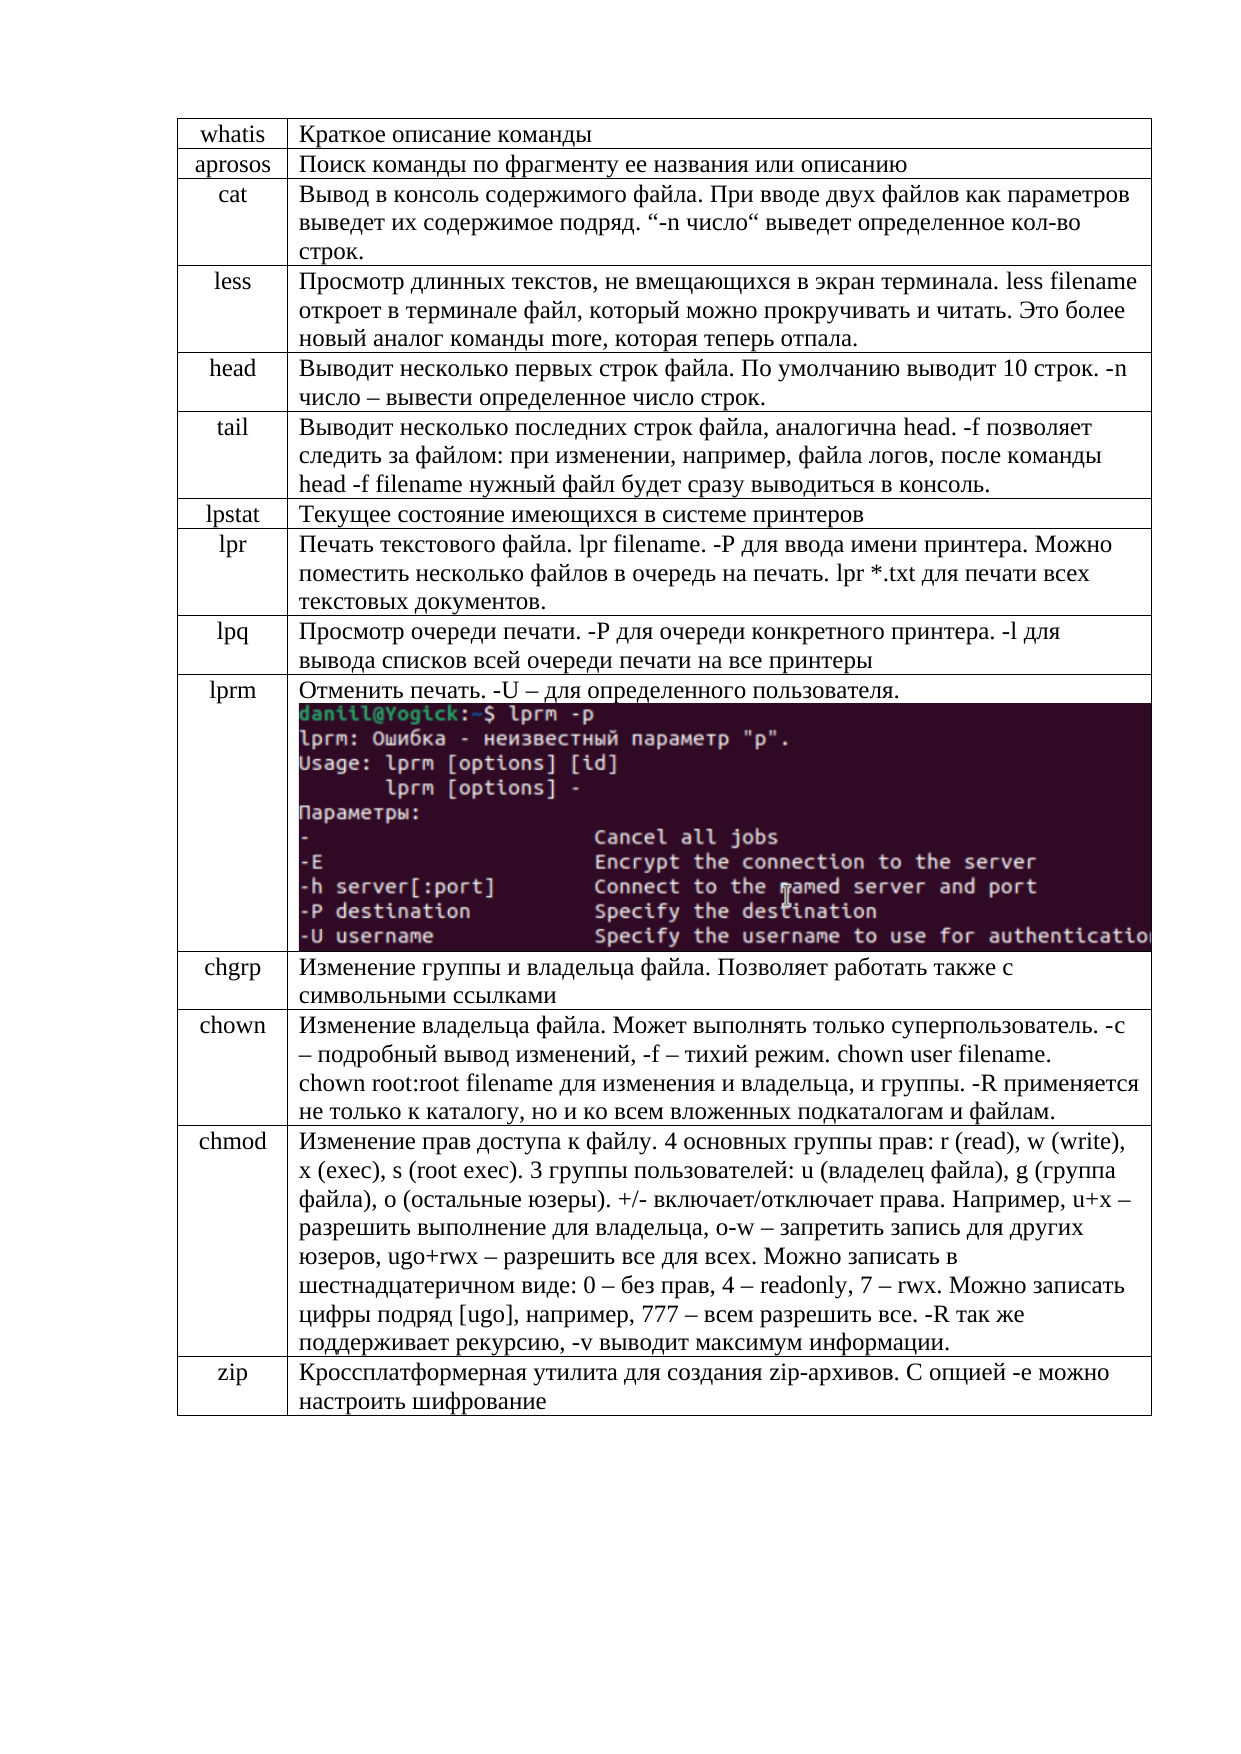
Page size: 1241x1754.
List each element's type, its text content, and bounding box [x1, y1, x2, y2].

table_cell Отменить печать. -U – для определенного пользователя. [288, 675, 1151, 951]
table_cell lpr [178, 529, 287, 615]
table_cell chmod [178, 1126, 287, 1356]
table_cell chgrp [178, 952, 287, 1009]
table_cell Печать текстового файла. lpr filename. -P для ввода имени принтера. Можно поместить несколько файлов в очередь на печать. lpr *.txt для печати всех текстовых документов. [288, 529, 1151, 615]
table_cell Изменение прав доступа к файлу. 4 основных группы прав: r (read), w (write), x (exec), s (root exec). 3 группы пользователей: u (владелец файла), g (группа файла), o (остальные юзеры). +/- включает/отключает права. Например, u+x – разрешить выполнение для владельца, o-w – запретить запись для других юзеров, ugo+rwx – разрешить все для всех. Можно записать в шестнадцатеричном виде: 0 – без прав, 4 – readonly, 7 – rwx. Можно записать цифры подряд [ugo], например, 777 – всем разрешить все. -R так же поддерживает рекурсию, -v выводит максимум информации. [288, 1126, 1151, 1356]
table_cell chown [178, 1010, 287, 1125]
table_cell less [178, 266, 287, 352]
table_cell Выводит несколько первых строк файла. По умолчанию выводит 10 строк. -n число – вывести определенное число строк. [288, 353, 1151, 411]
table_cell cat [178, 179, 287, 265]
picture [298, 703, 1152, 951]
table_cell Изменение группы и владельца файла. Позволяет работать также с символьными ссылками [288, 952, 1151, 1009]
table_cell head [178, 353, 287, 411]
table_cell Просмотр очереди печати. -P для очереди конкретного принтера. -l для вывода списков всей очереди печати на все принтеры [288, 616, 1151, 674]
table_cell zip [178, 1357, 287, 1415]
table_cell aprosos [178, 149, 287, 178]
table_cell Просмотр длинных текстов, не вмещающихся в экран терминала. less filename откроет в терминале файл, который можно прокручивать и читать. Это более новый аналог команды more, которая теперь отпала. [288, 266, 1151, 352]
table_cell tail [178, 412, 287, 498]
table_cell Кроссплатформерная утилита для создания zip-архивов. С опцией -e можно настроить шифрование [288, 1357, 1151, 1415]
table_cell Текущее состояние имеющихся в системе принтеров [288, 499, 1151, 528]
table_cell lpstat [178, 499, 287, 528]
table_cell Выводит несколько последних строк файла, аналогична head. -f позволяет следить за файлом: при изменении, например, файла логов, после команды head -f filename нужный файл будет сразу выводиться в консоль. [288, 412, 1151, 498]
table_cell lpq [178, 616, 287, 674]
table_cell Поиск команды по фрагменту ее названия или описанию [288, 149, 1151, 178]
table_cell whatis [178, 119, 287, 148]
table_cell Вывод в консоль содержимого файла. При вводе двух файлов как параметров выведет их содержимое подряд. “-n число“ выведет определенное кол-во строк. [288, 179, 1151, 265]
table_cell Изменение владельца файла. Может выполнять только суперпользователь. -c – подробный вывод изменений, -f – тихий режим. chown user filename. chown root:root filename для изменения и владельца, и группы. -R применяется не только к каталогу, но и ко всем вложенных подкаталогам и файлам. [288, 1010, 1151, 1125]
table_cell Краткое описание команды [288, 119, 1151, 148]
table_cell lprm [178, 675, 287, 951]
